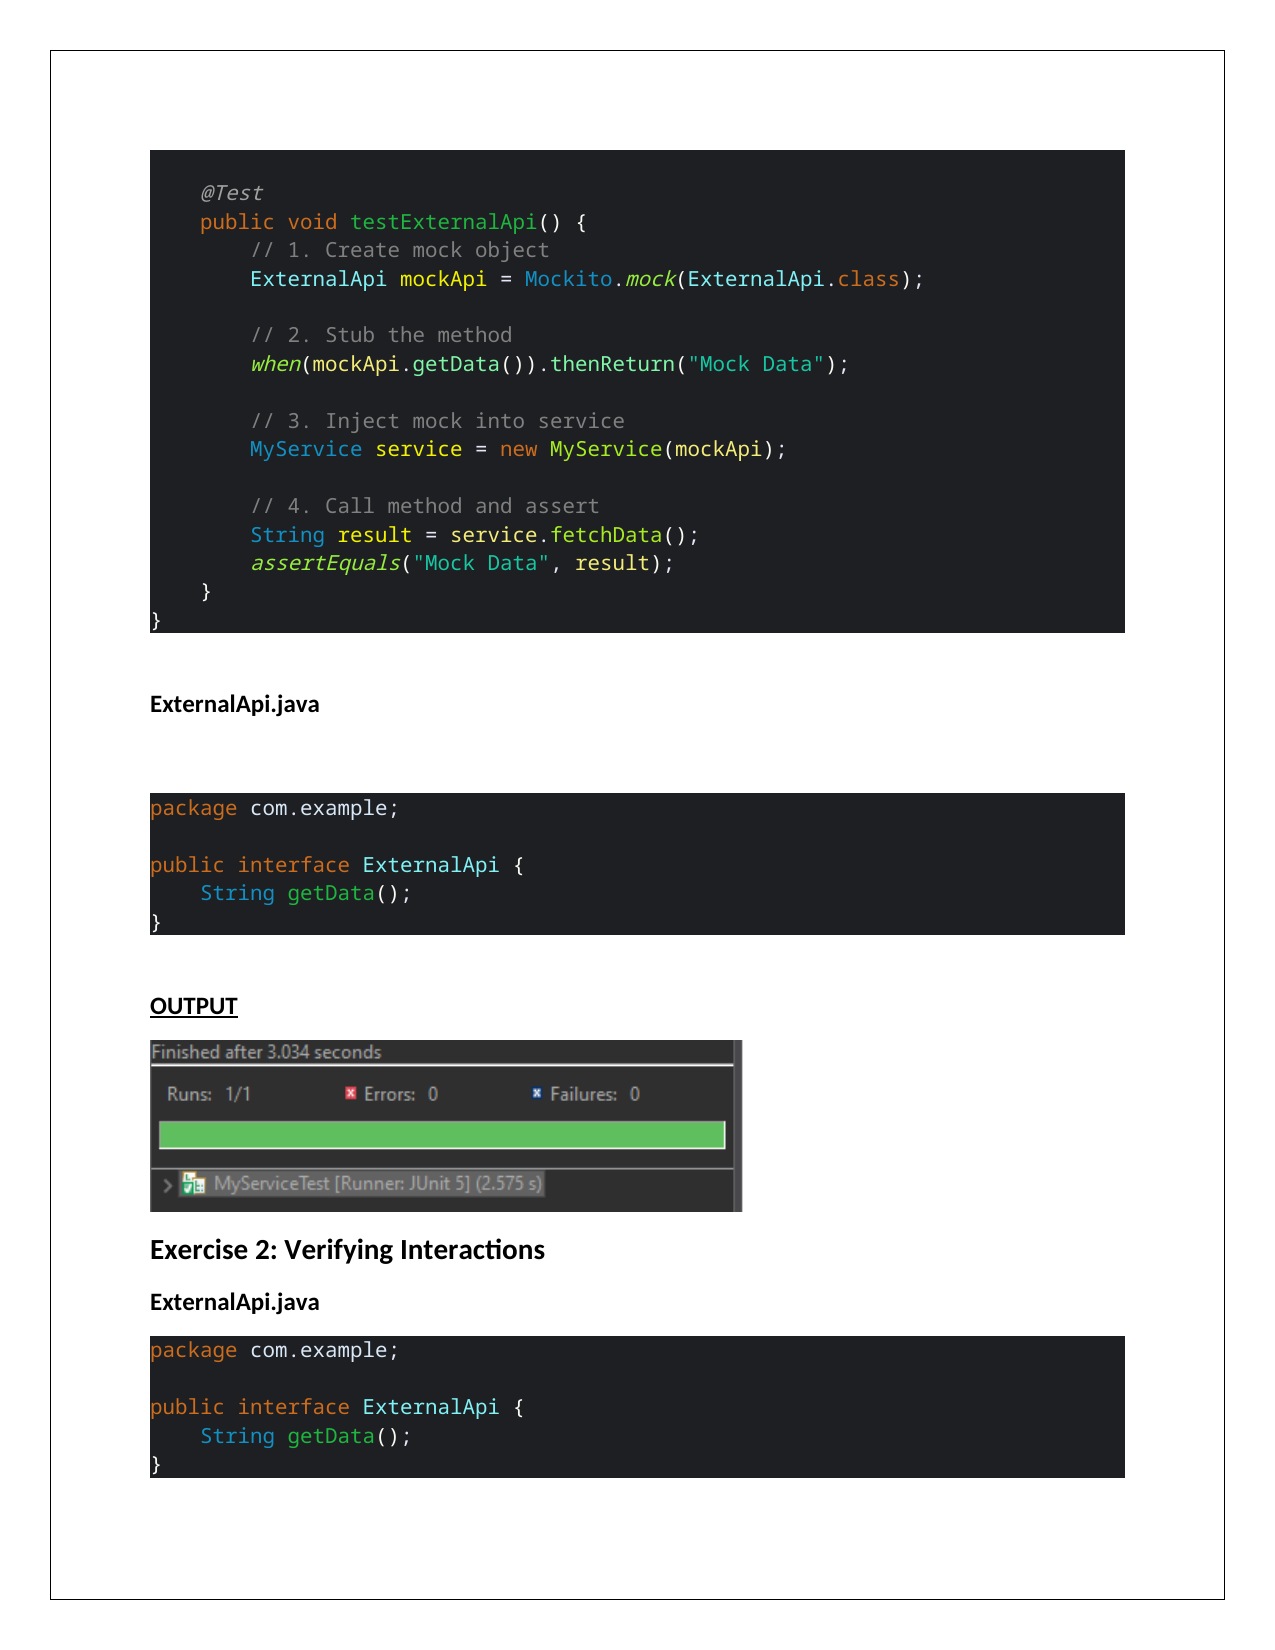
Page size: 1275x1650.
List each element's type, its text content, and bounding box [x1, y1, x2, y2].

text // 3. Inject mock into service [150, 406, 1125, 434]
text Exercise 2: Verifying Interactions [150, 1231, 1125, 1266]
text // 1. Create mock object [150, 235, 1125, 264]
text ExternalApi.java [150, 688, 1125, 719]
text } [150, 605, 1125, 633]
text String getData(); [150, 1421, 1125, 1449]
text public interface ExternalApi { [150, 850, 1125, 878]
text package com.example; [150, 1336, 1125, 1364]
text MyService service = new MyService(mockApi); [150, 434, 1125, 463]
text String result = service.fetchData(); [150, 520, 1125, 548]
text } [150, 577, 1125, 605]
text when(mockApi.getData()).thenReturn("Mock Data"); [150, 349, 1125, 377]
text // 4. Call method and assert [150, 491, 1125, 520]
text assertEquals("Mock Data", result); [150, 548, 1125, 577]
text @Test [150, 178, 1125, 207]
text ExternalApi.java [150, 1286, 1125, 1316]
text OUTPUT [150, 991, 1125, 1021]
text package com.example; [150, 793, 1125, 822]
text String getData(); [150, 878, 1125, 907]
text // 2. Stub the method [150, 321, 1125, 349]
picture [150, 1040, 743, 1212]
text ExternalApi mockApi = Mockito.mock(ExternalApi.class); [150, 264, 1125, 292]
text public void testExternalApi() { [150, 207, 1125, 235]
text } [150, 1449, 1125, 1478]
text } [150, 907, 1125, 935]
text public interface ExternalApi { [150, 1392, 1125, 1421]
